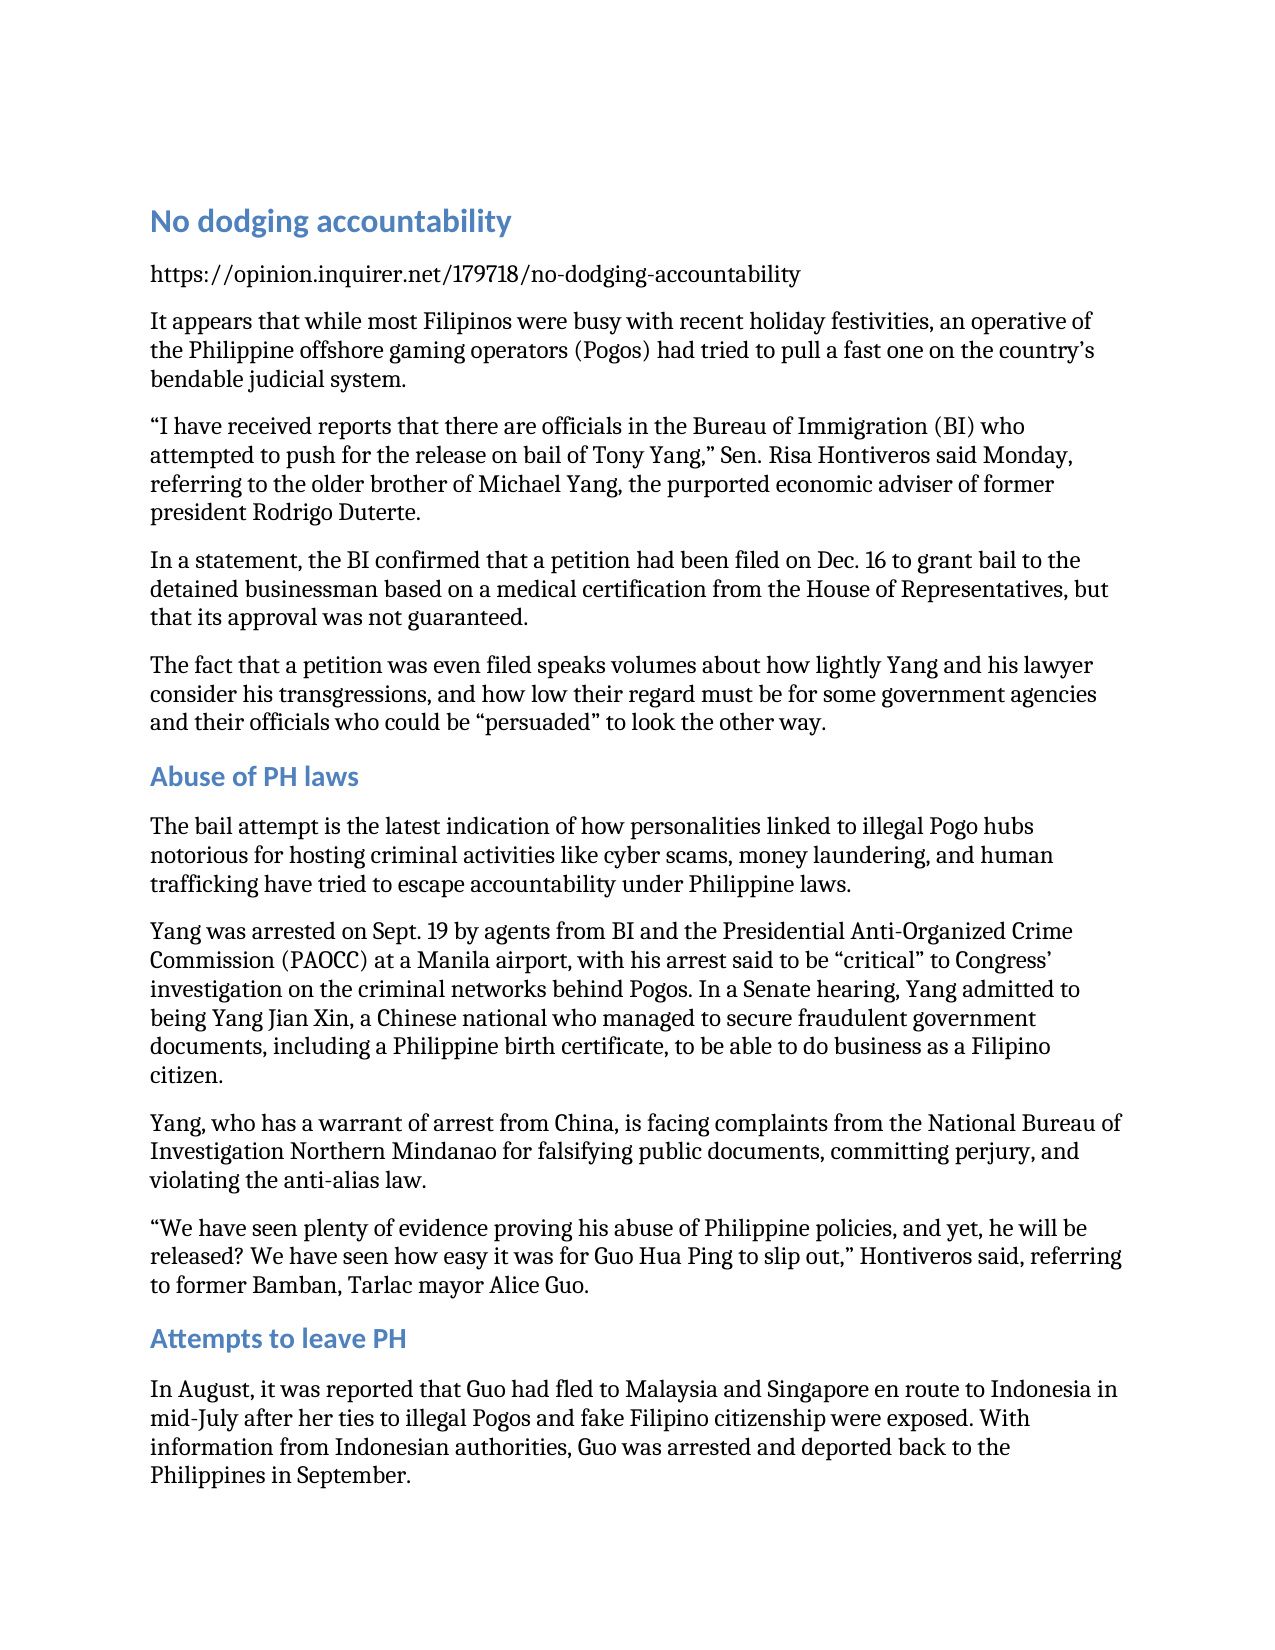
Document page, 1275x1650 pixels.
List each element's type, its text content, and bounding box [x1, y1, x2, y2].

subtitle Attempts to leave PH [150, 1321, 1125, 1356]
text In August, it was reported that Guo had fled to Malaysia and Singapore en route to Indonesia in mid-July after her ties to illegal Pogos and fake Filipino citizenship were exposed. With information from Indonesian authorities, Guo was arrested and deported back to the Philippines in September. [150, 1375, 1125, 1490]
text In a statement, the BI confirmed that a petition had been filed on Dec. 16 to grant bail to the detained businessman based on a medical certification from the House of Representatives, but that its approval was not guaranteed. [150, 546, 1125, 632]
text Yang, who has a warrant of arrest from China, is facing complaints from the National Bureau of Investigation Northern Mindanao for falsifying public documents, committing perjury, and violating the anti-alias law. [150, 1108, 1125, 1195]
text “We have seen plenty of evidence proving his abuse of Philippine policies, and yet, he will be released? We have seen how easy it was for Guo Hua Ping to slip out,” Hontiveros said, referring to former Bamban, Tarlac mayor Alice Guo. [150, 1213, 1125, 1300]
text The fact that a petition was even filed speaks volumes about how lightly Yang and his lawyer consider his transgressions, and how low their regard must be for some government agencies and their officials who could be “persuaded” to look the other way. [150, 651, 1125, 737]
subtitle No dodging accountability [150, 200, 1125, 241]
subtitle Abuse of PH laws [150, 758, 1125, 793]
text It appears that while most Filipinos were busy with recent holiday festivities, an operative of the Philippine offshore gaming operators (Pogos) had tried to pull a fast one on the country’s bendable judicial system. [150, 307, 1125, 393]
text https://opinion.inquirer.net/179718/no-dodging-accountability [150, 259, 1125, 288]
text “I have received reports that there are officials in the Bureau of Immigration (BI) who attempted to push for the release on bail of Tony Yang,” Sen. Risa Hontiveros said Monday, referring to the older brother of Michael Yang, the purported economic adviser of former president Rodrigo Duterte. [150, 412, 1125, 527]
text The bail attempt is the latest indication of how personalities linked to illegal Pogo hubs notorious for hosting criminal activities like cyber scams, money laundering, and human trafficking have tried to escape accountability under Philippine laws. [150, 812, 1125, 898]
text Yang was arrested on Sept. 19 by agents from BI and the Presidential Anti-Organized Crime Commission (PAOCC) at a Manila airport, with his arrest said to be “critical” to Congress’ investigation on the criminal networks behind Pogos. In a Senate hearing, Yang admitted to being Yang Jian Xin, a Chinese national who managed to secure fraudulent government documents, including a Philippine birth certificate, to be able to do business as a Filipino citizen. [150, 917, 1125, 1090]
